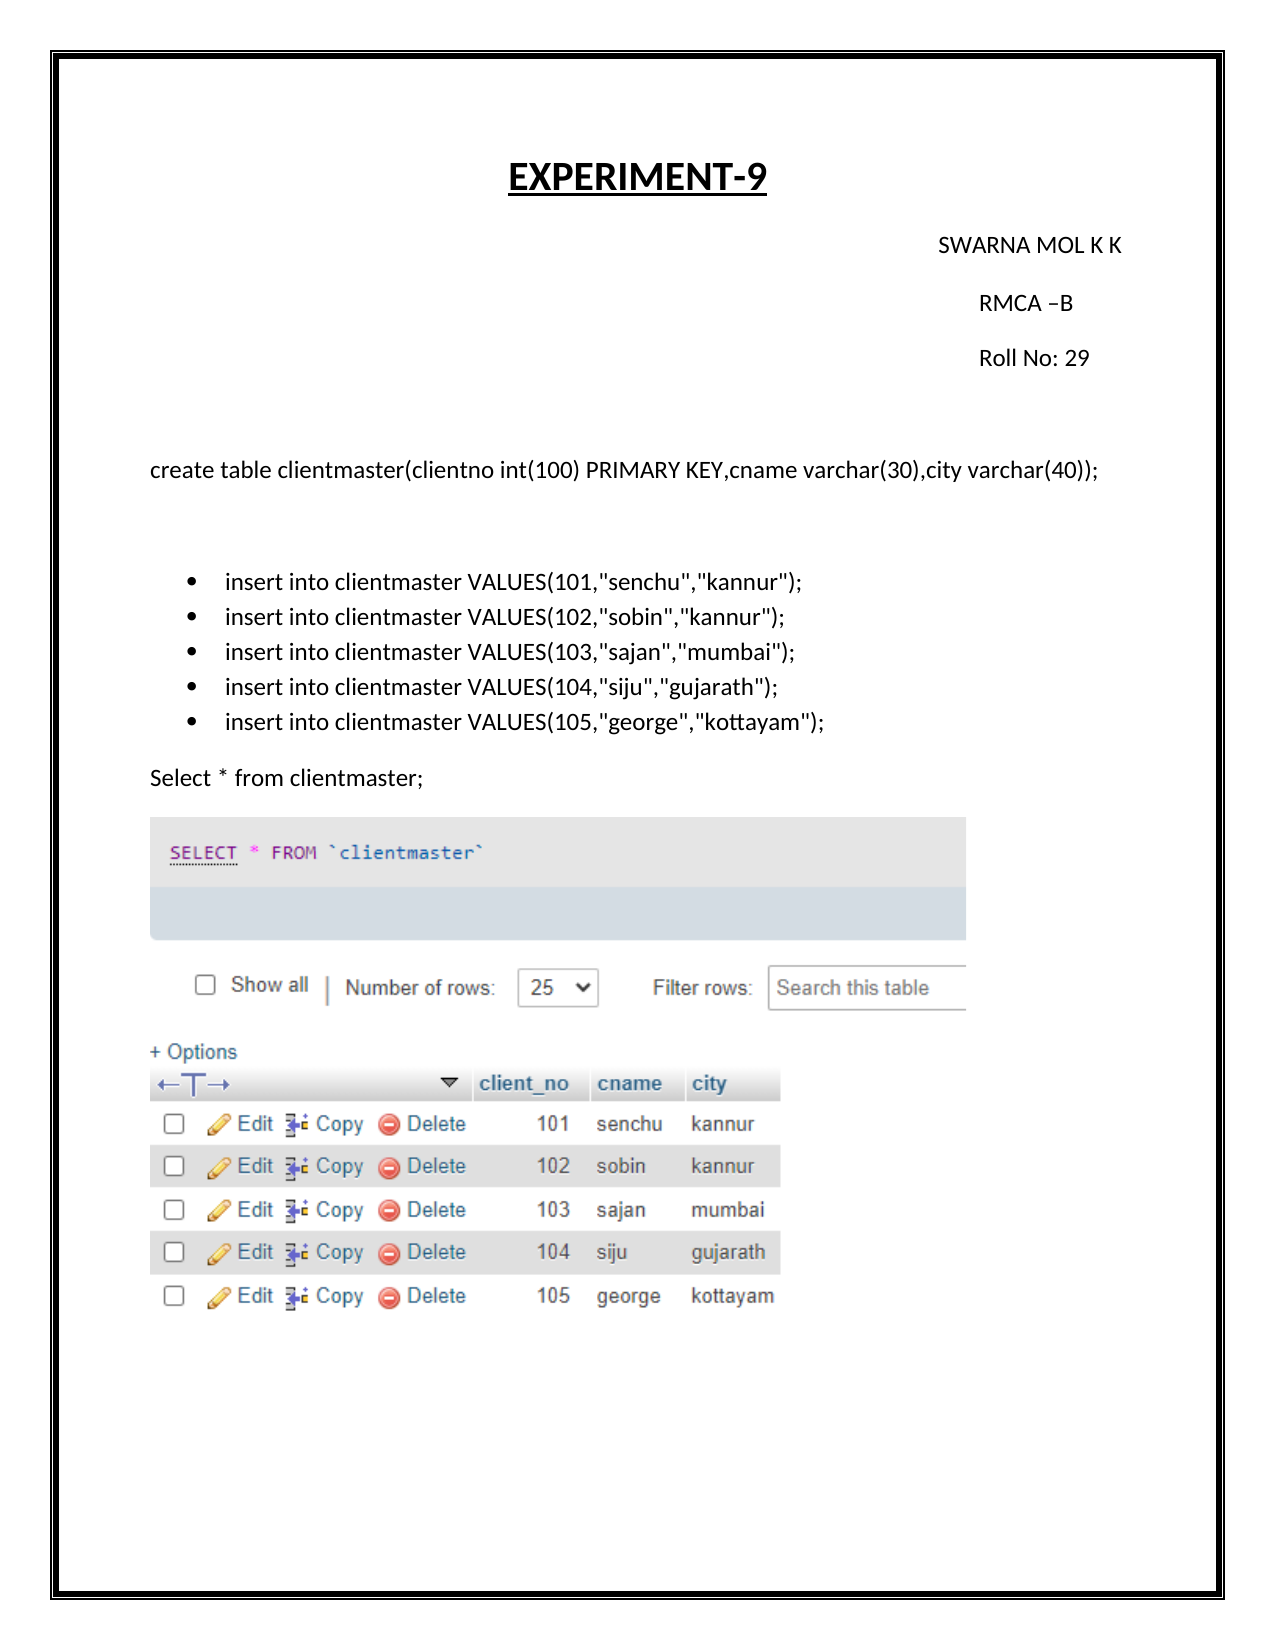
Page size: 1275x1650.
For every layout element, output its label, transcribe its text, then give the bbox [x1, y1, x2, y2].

text EXPERIMENT-9 [150, 150, 1125, 201]
text SWARNA MOL K K [150, 229, 1125, 260]
text Select * from clientmaster; [150, 762, 1125, 792]
picture [150, 817, 967, 1314]
text Roll No: 29 [150, 342, 1125, 373]
text create table clientmaster(clientno int(100) PRIMARY KEY,cname varchar(30),city varchar(40)); [150, 454, 1125, 485]
list insert into clientmaster VALUES(105,"george","kottayam"); [187, 706, 1125, 736]
list insert into clientmaster VALUES(101,"senchu","kannur"); [187, 566, 1125, 596]
list insert into clientmaster VALUES(104,"siju","gujarath"); [187, 671, 1125, 701]
text RMCA –B [150, 287, 1125, 317]
list insert into clientmaster VALUES(103,"sajan","mumbai"); [187, 636, 1125, 666]
list insert into clientmaster VALUES(102,"sobin","kannur"); [187, 601, 1125, 631]
